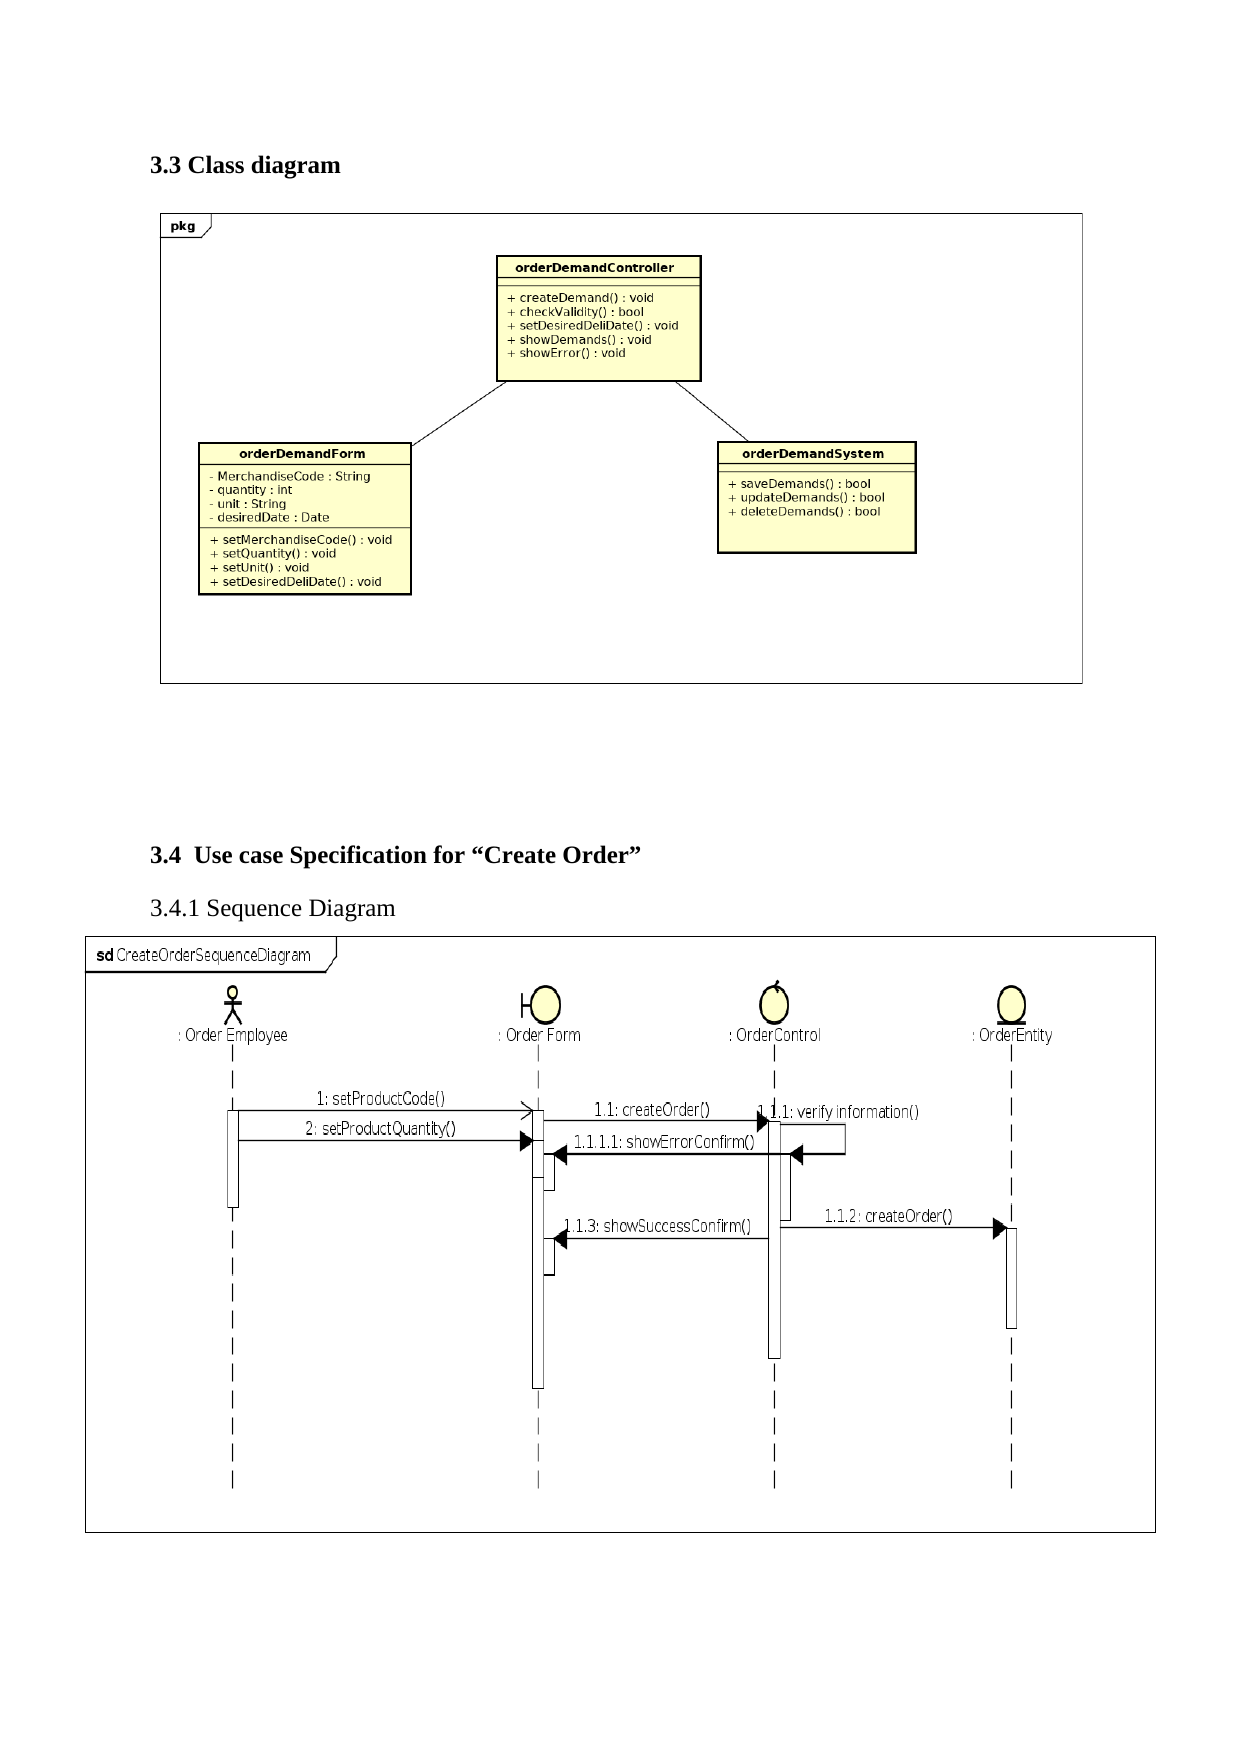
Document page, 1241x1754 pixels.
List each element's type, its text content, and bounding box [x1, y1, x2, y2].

picture [74, 922, 1166, 1548]
text 3.3 Class diagram [150, 150, 1090, 179]
picture [150, 203, 1091, 693]
text 3.4 Use case Specification for “Create Order” [150, 840, 1090, 868]
text 3.4.1 Sequence Diagram [150, 893, 1090, 922]
